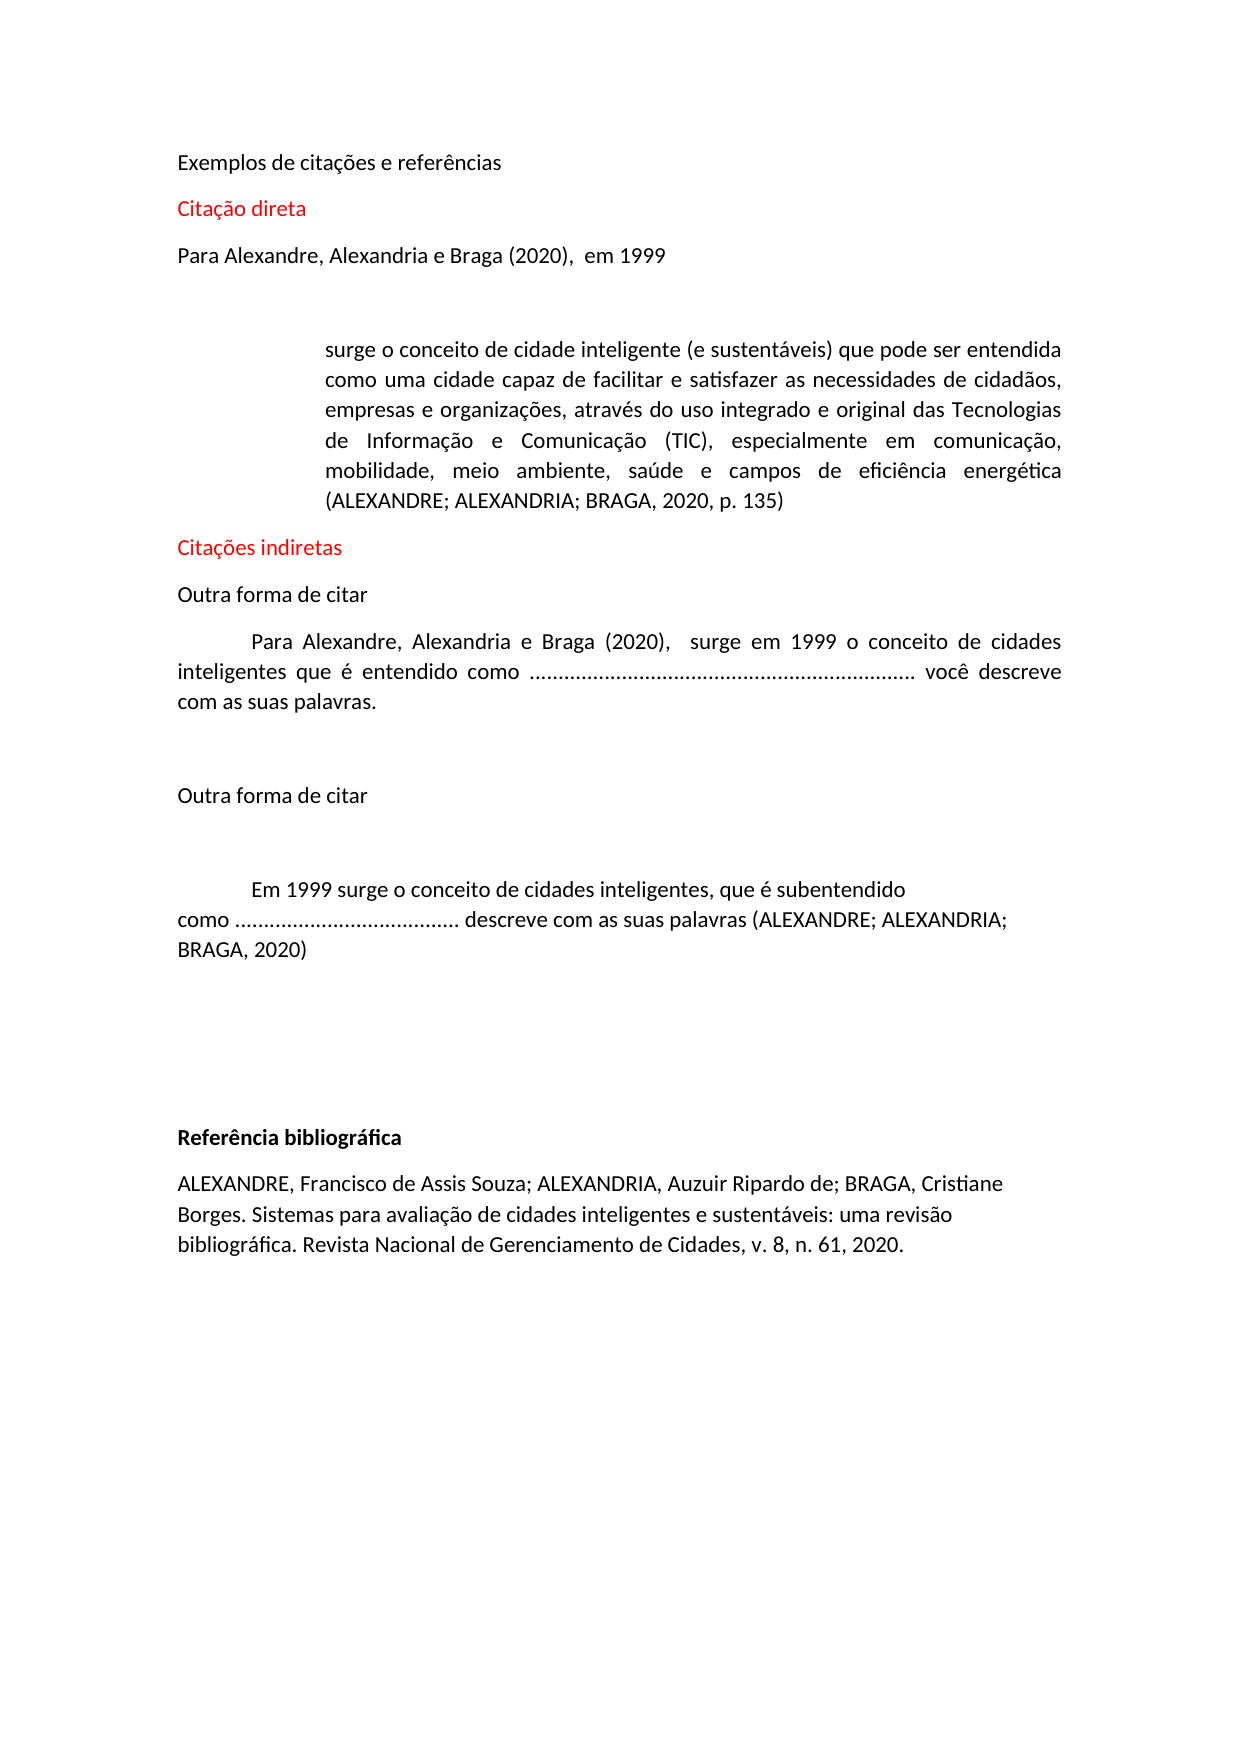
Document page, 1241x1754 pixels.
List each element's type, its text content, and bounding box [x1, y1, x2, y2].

text Citação direta [177, 194, 1063, 222]
text Outra forma de citar [177, 781, 1063, 809]
text Para Alexandre, Alexandria e Braga (2020), surge em 1999 o conceito de cidades inteligentes que é entendido como ................................................................... você descreve com as suas palavras. [177, 627, 1063, 715]
text Outra forma de citar [177, 580, 1063, 608]
text ALEXANDRE, Francisco de Assis Souza; ALEXANDRIA, Auzuir Ripardo de; BRAGA, Cristiane Borges. Sistemas para avaliação de cidades inteligentes e sustentáveis: uma revisão bibliográfica. Revista Nacional de Gerenciamento de Cidades, v. 8, n. 61, 2020. [177, 1169, 1063, 1258]
text Em 1999 surge o conceito de cidades inteligentes, que é subentendido como ....................................... descreve com as suas palavras (ALEXANDRE; ALEXANDRIA; BRAGA, 2020) [177, 875, 1063, 963]
text Para Alexandre, Alexandria e Braga (2020), em 1999 [177, 241, 1063, 269]
text surge o conceito de cidade inteligente (e sustentáveis) que pode ser entendida como uma cidade capaz de facilitar e satisfazer as necessidades de cidadãos, empresas e organizações, através do uso integrado e original das Tecnologias de Informação e Comunicação (TIC), especialmente em comunicação, mobilidade, meio ambiente, saúde e campos de eficiência energética (ALEXANDRE; ALEXANDRIA; BRAGA, 2020, p. 135) [325, 335, 1063, 514]
text Citações indiretas [177, 533, 1063, 561]
text Exemplos de citações e referências [177, 148, 1063, 176]
text Referência bibliográfica [177, 1123, 1063, 1151]
